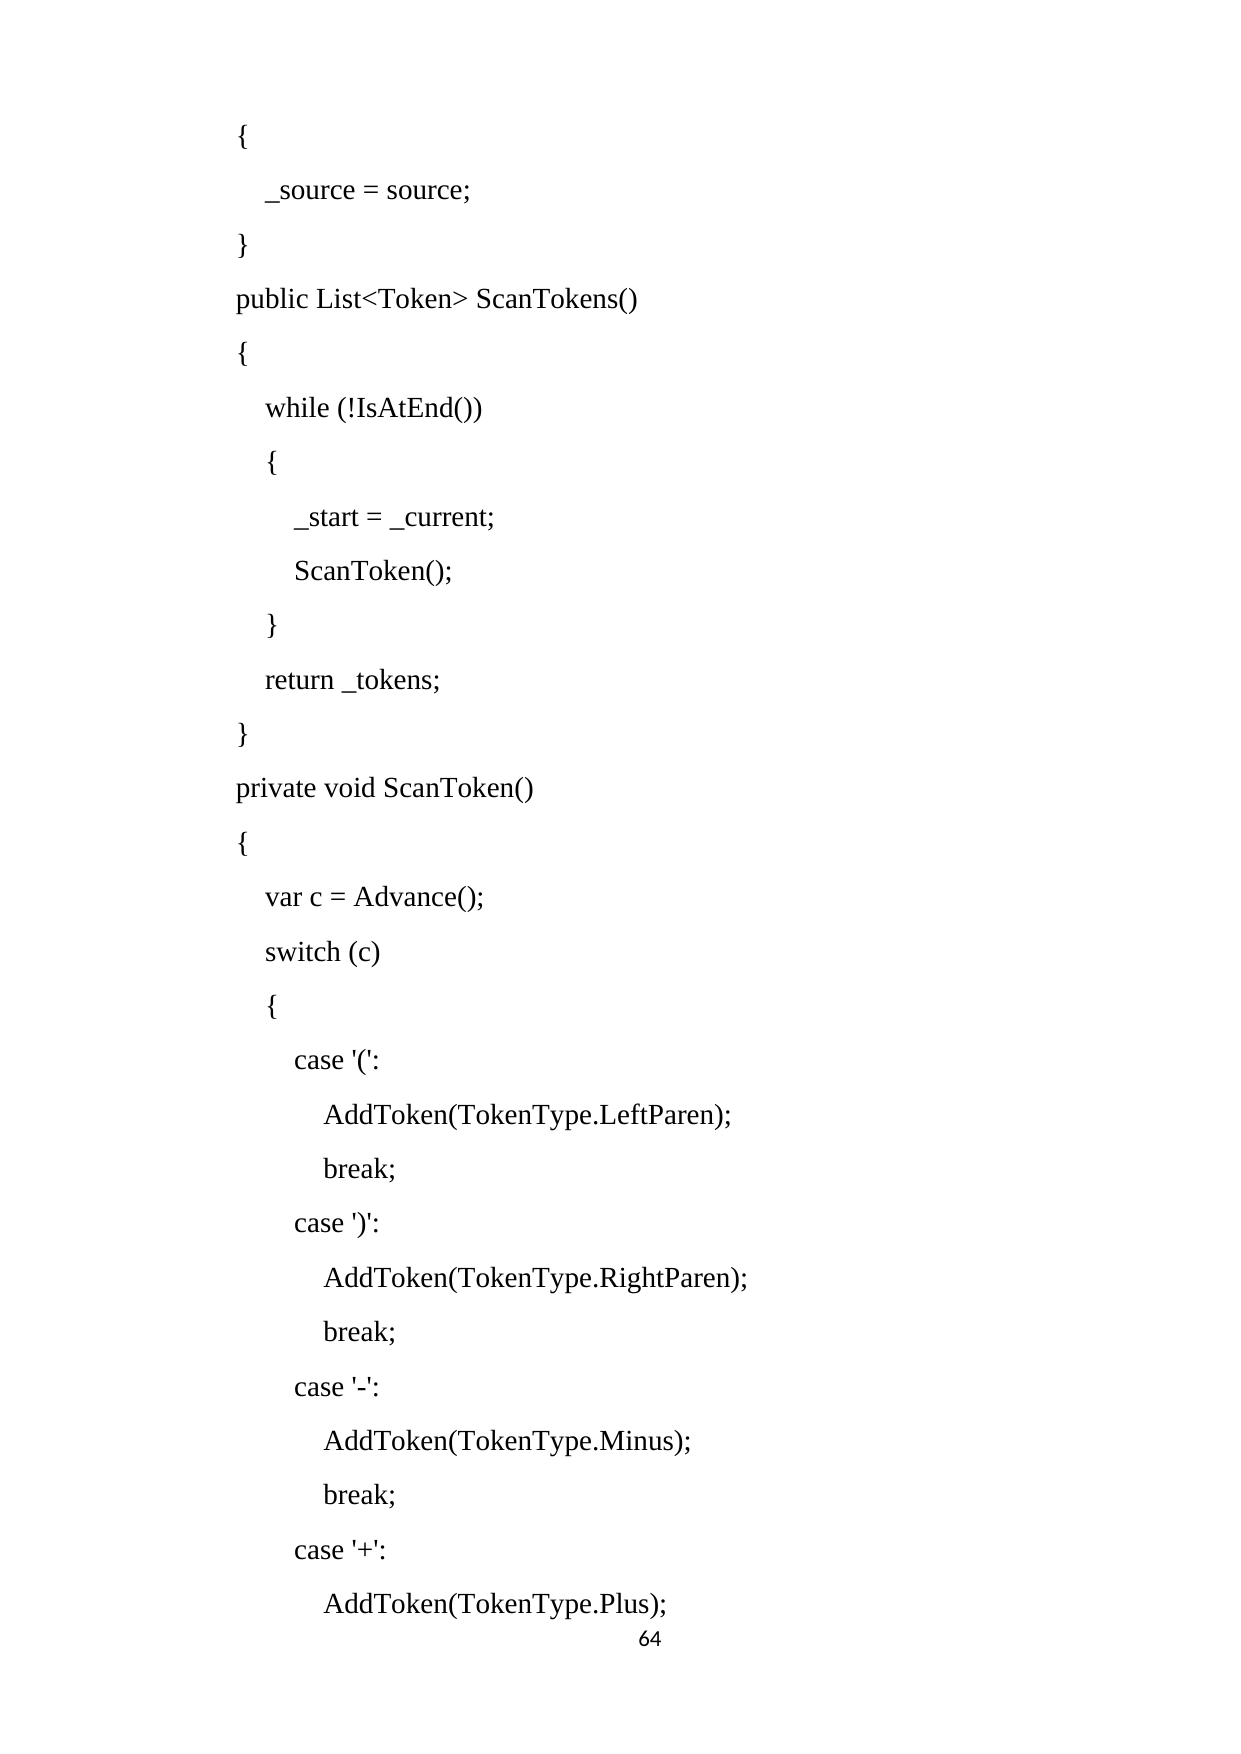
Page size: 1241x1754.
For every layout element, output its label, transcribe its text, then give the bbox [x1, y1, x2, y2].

text private void ScanToken() [177, 771, 1122, 804]
text } [177, 716, 1122, 750]
text { [177, 988, 1122, 1022]
text case '-': [177, 1369, 1122, 1402]
text { [177, 118, 1122, 152]
text while (!IsAtEnd()) [177, 390, 1122, 423]
text } [177, 607, 1122, 641]
text case '(': [177, 1042, 1122, 1076]
text break; [177, 1477, 1122, 1511]
text _start = _current; [177, 499, 1122, 532]
text case ')': [177, 1206, 1122, 1239]
text _source = source; [177, 172, 1122, 206]
text AddToken(TokenType.LeftParen); [177, 1097, 1122, 1130]
text break; [177, 1314, 1122, 1348]
text public List<Token> ScanTokens() [177, 281, 1122, 315]
text AddToken(TokenType.RightParen); [177, 1260, 1122, 1293]
text } [177, 227, 1122, 260]
text switch (c) [177, 934, 1122, 967]
text return _tokens; [177, 662, 1122, 695]
text case '+': [177, 1532, 1122, 1565]
text { [177, 825, 1122, 858]
text var c = Advance(); [177, 879, 1122, 913]
text ScanToken(); [177, 553, 1122, 587]
text AddToken(TokenType.Plus); [177, 1586, 1122, 1620]
text break; [177, 1151, 1122, 1185]
text { [177, 336, 1122, 369]
text AddToken(TokenType.Minus); [177, 1423, 1122, 1457]
text { [177, 444, 1122, 478]
